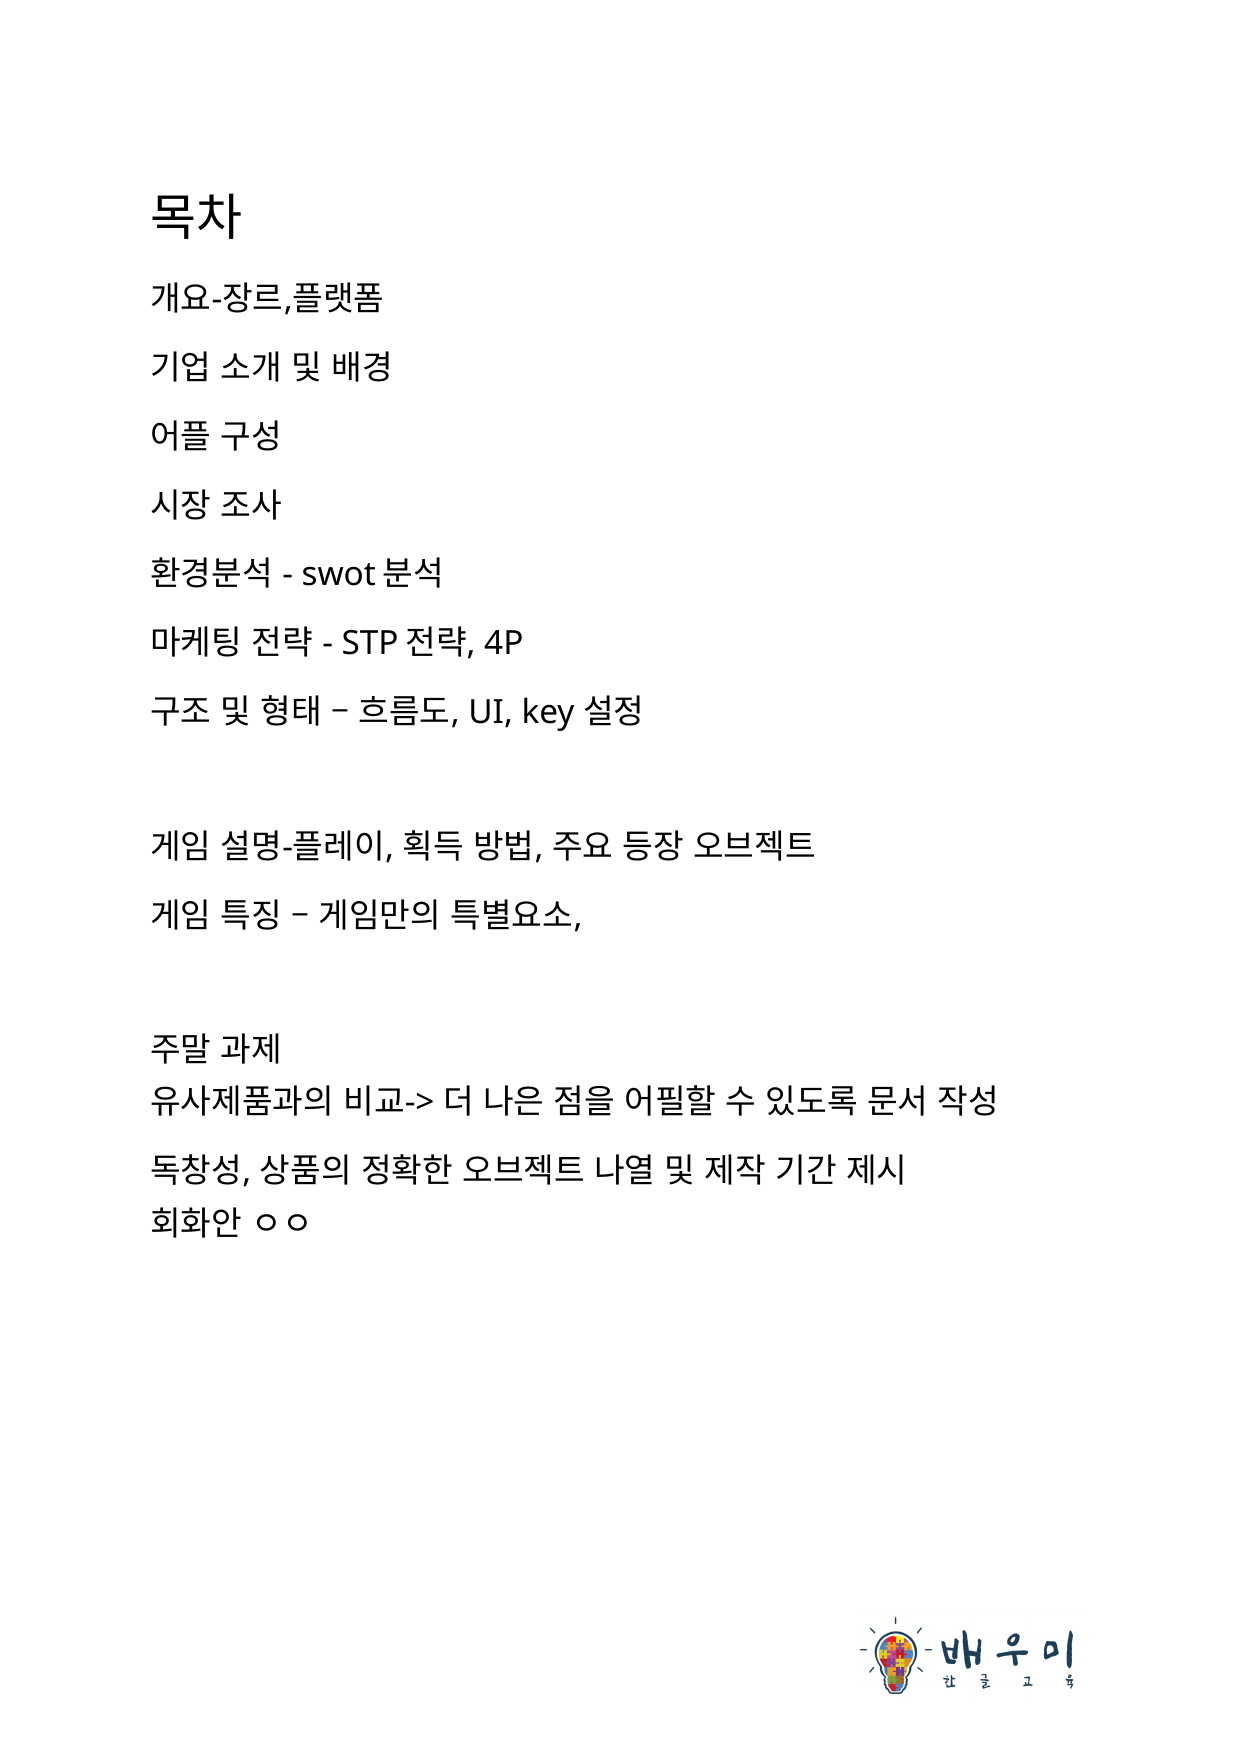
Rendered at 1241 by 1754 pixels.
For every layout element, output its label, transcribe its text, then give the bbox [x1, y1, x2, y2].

picture [850, 1608, 1091, 1705]
text 독창성, 상품의 정확한 오브젝트 나열 및 제작 기간 제시 회화안 ㅇㅇ [150, 1144, 1090, 1245]
text 구조 및 형태 – 흐름도, UI, key 설정 [150, 685, 1090, 733]
text 주말 과제 유사제품과의 비교-> 더 나은 점을 어필할 수 있도록 문서 작성 [150, 1023, 1090, 1124]
text 개요-장르,플랫폼 [150, 272, 1090, 320]
text 게임 특징 – 게임만의 특별요소, [150, 889, 1090, 937]
text 마케팅 전략 - STP전략, 4P [150, 616, 1090, 664]
text 기업 소개 및 배경 [150, 341, 1090, 389]
text 목차 [150, 177, 1090, 249]
text 게임 설명-플레이, 획득 방법, 주요 등장 오브젝트 [150, 820, 1090, 868]
text 환경분석 - swot분석 [150, 547, 1090, 596]
text 어플 구성 [150, 410, 1090, 458]
text 시장 조사 [150, 478, 1090, 527]
